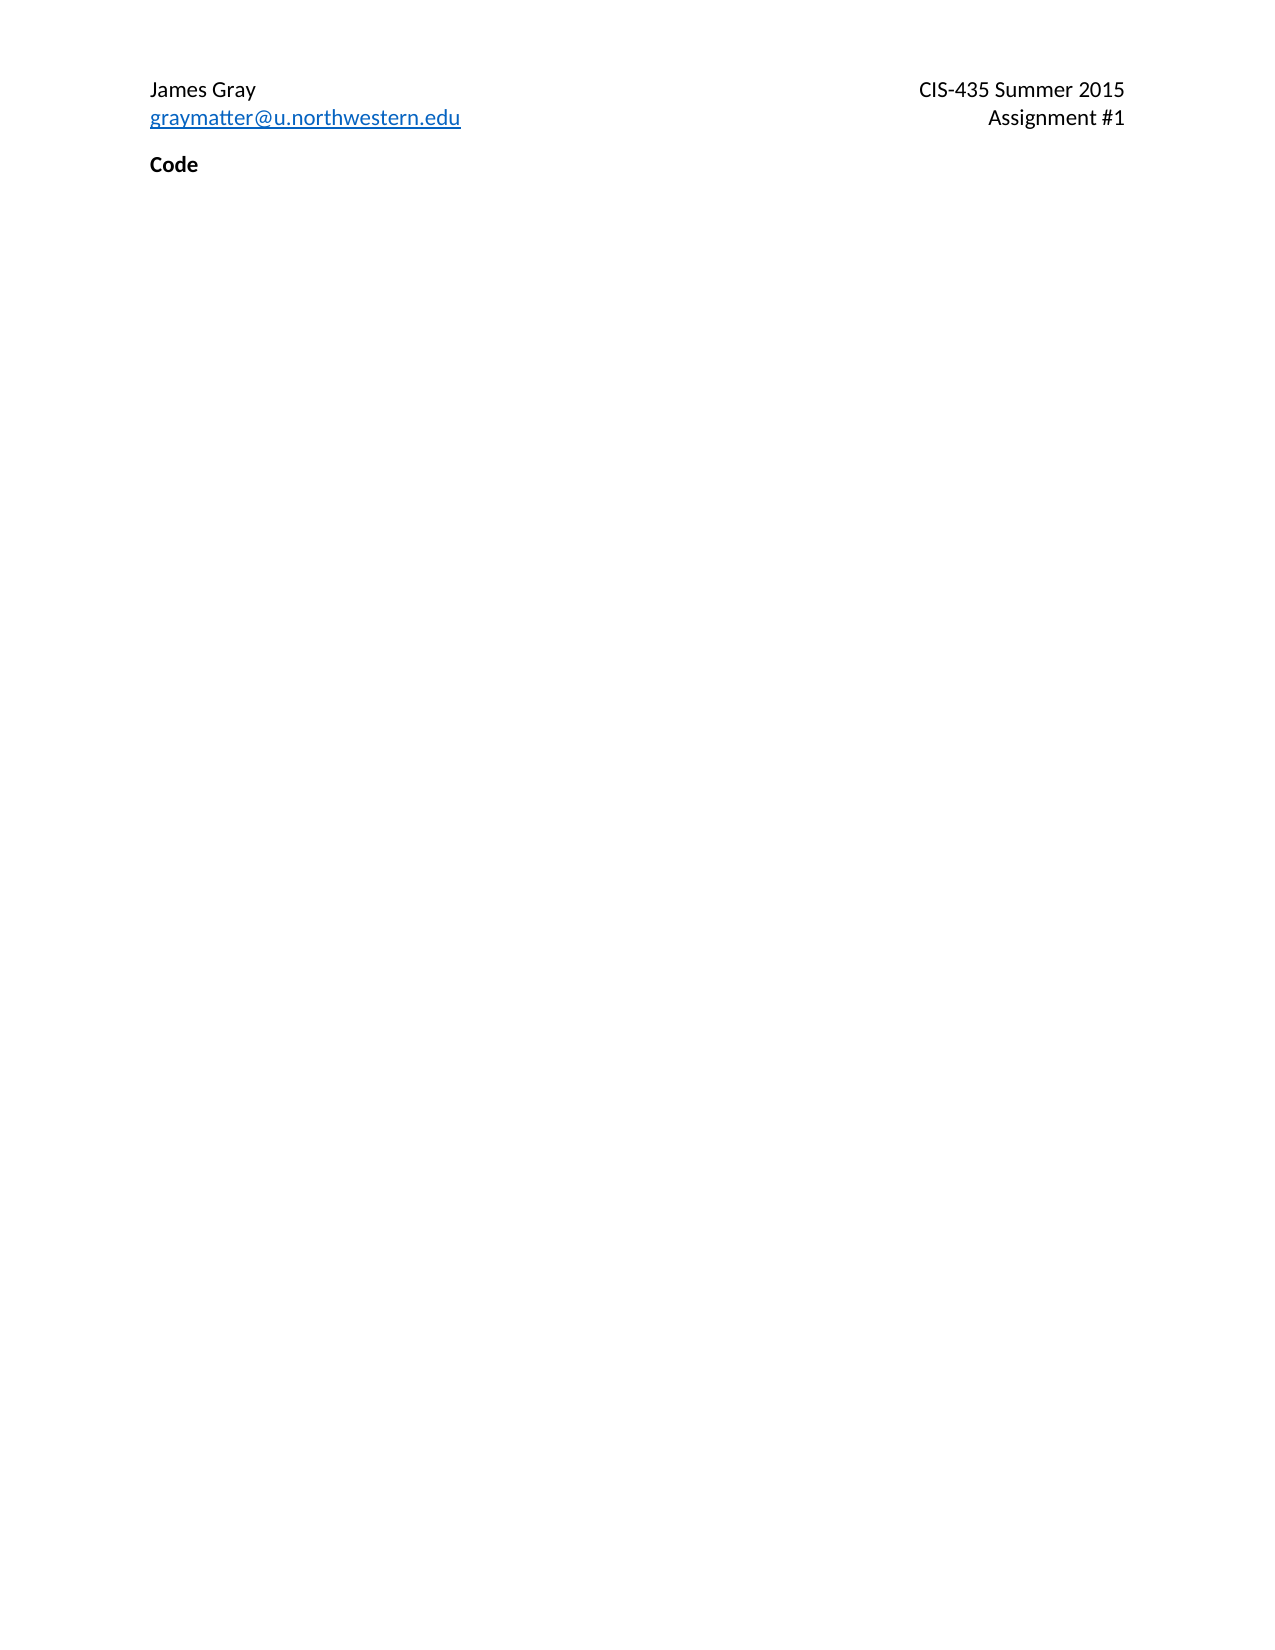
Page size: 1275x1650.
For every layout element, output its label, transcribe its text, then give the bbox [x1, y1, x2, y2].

text Code [150, 150, 1125, 178]
